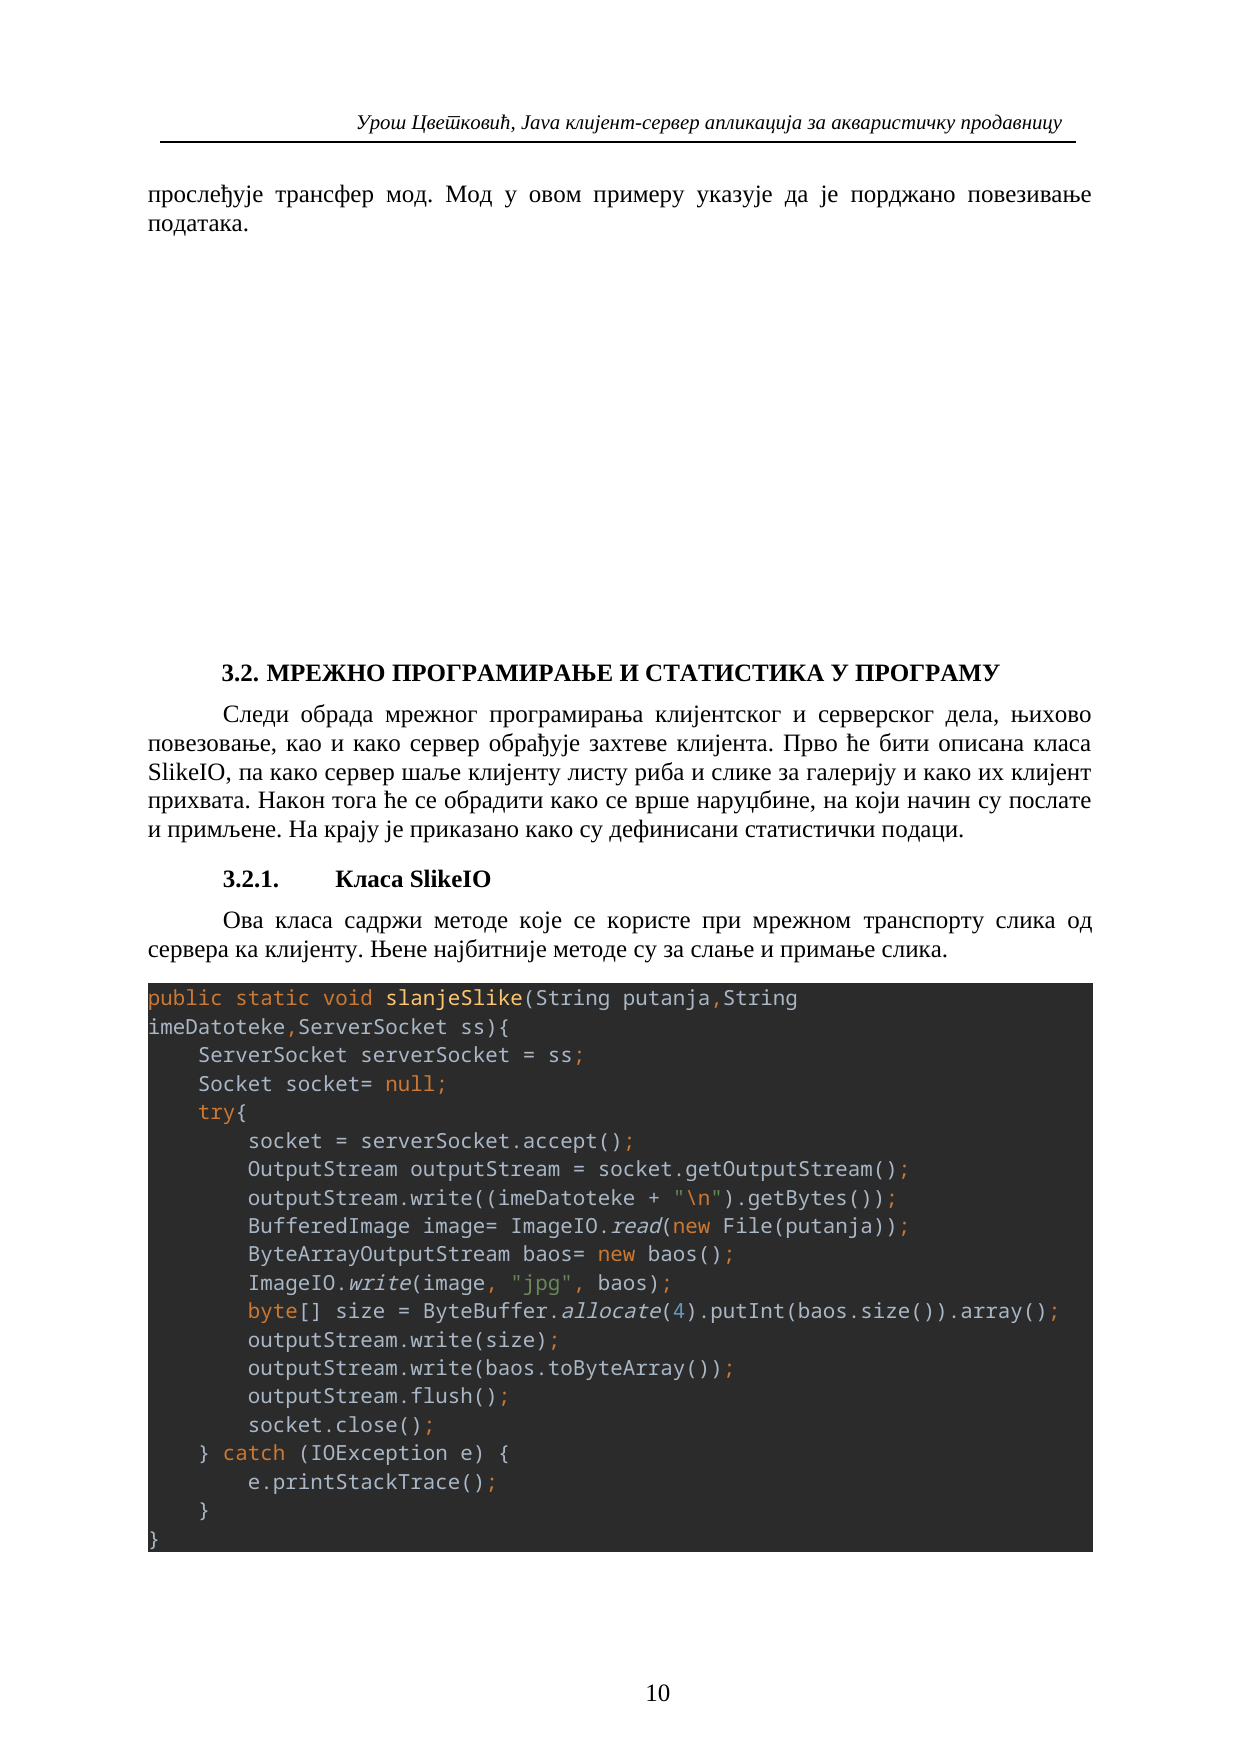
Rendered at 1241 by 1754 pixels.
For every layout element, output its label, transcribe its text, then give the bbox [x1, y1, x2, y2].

subtitle Мрежно програмирање и Статистика у програму [221, 658, 1093, 687]
text Следи обрада мрежног програмирања клијентског и серверског дела, њихово повезовање, као и како сервер обрађује захтеве клијента. Прво ће бити описанa класа SlikeIO, па како сервер шаље клијенту листу риба и слике за галерију и како их клијент прихвата. Након тога ће се обрадити како се врше наруџбине, на који начин су послате и примљене. На крају је приказано како су дефинисани статистички подаци. [148, 699, 1093, 843]
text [148, 179, 1093, 236]
subtitle Класа SlikeIO [223, 864, 1093, 893]
text Ова класа садржи методе које се користе при мрежном транспорту слика од сервера ка клијенту. Њене најбитније методе су за слање и примање слика. [148, 905, 1093, 963]
text public static void slanjeSlike(String putanja,String imeDatoteke,ServerSocket ss){ ServerSocket serverSocket = ss; Socket socket= null; try{ socket = serverSocket.accept(); OutputStream outputStream = socket.getOutputStream(); outputStream.write((imeDatoteke + "\n").getBytes()); BufferedImage image= ImageIO.read(new File(putanja)); ByteArrayOutputStream baos= new baos(); ImageIO.write(image, "jpg", baos); byte[] size = ByteBuffer.allocate(4).putInt(baos.size()).array(); outputStream.write(size); outputStream.write(baos.toByteArray()); outputStream.flush(); socket.close(); } catch (IOException e) { e.printStackTrace(); } } [148, 983, 1093, 1552]
